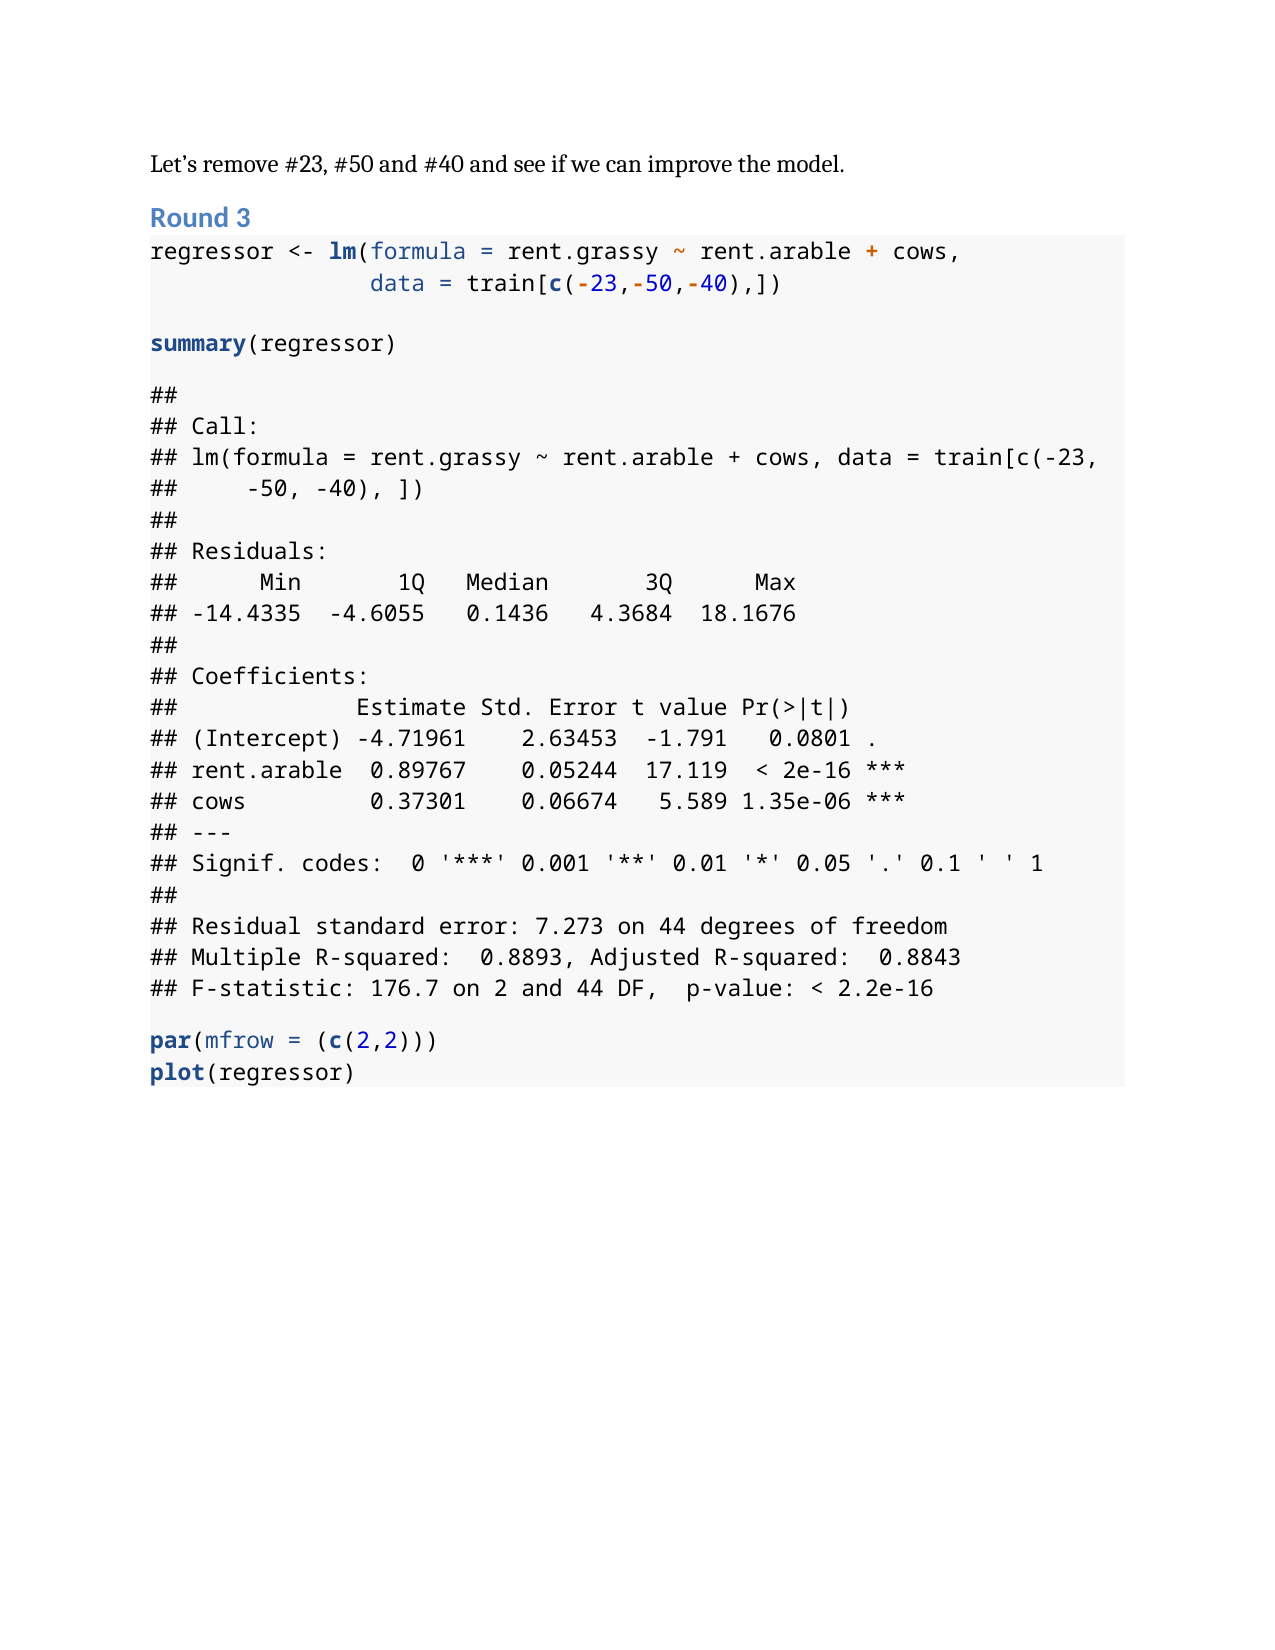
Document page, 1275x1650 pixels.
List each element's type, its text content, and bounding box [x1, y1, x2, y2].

subtitle Round 3 [150, 199, 1125, 235]
text regressor <- lm(formula = rent.grassy ~ rent.arable + cows, data = train[c(-23,-50,-40),]) summary(regressor) [150, 235, 1125, 358]
text par(mfrow = (c(2,2))) plot(regressor) [356, 1024, 1125, 1087]
text ## ## Call: ## lm(formula = rent.grassy ~ rent.arable + cows, data = train[c(-23, ## -50, -40), ]) ## ## Residuals: ## Min 1Q Median 3Q Max ## -14.4335 -4.6055 0.1436 4.3684 18.1676 ## ## Coefficients: ## Estimate Std. Error t value Pr(>|t|) ## (Intercept) -4.71961 2.63453 -1.791 0.0801 . ## rent.arable 0.89767 0.05244 17.119 < 2e-16 *** ## cows 0.37301 0.06674 5.589 1.35e-06 *** ## --- ## Signif. codes: 0 '***' 0.001 '**' 0.01 '*' 0.05 '.' 0.1 ' ' 1 ## ## Residual standard error: 7.273 on 44 degrees of freedom ## Multiple R-squared: 0.8893, Adjusted R-squared: 0.8843 ## F-statistic: 176.7 on 2 and 44 DF, p-value: < 2.2e-16 [150, 378, 1125, 1003]
text Let’s remove #23, #50 and #40 and see if we can improve the model. [150, 150, 1125, 179]
